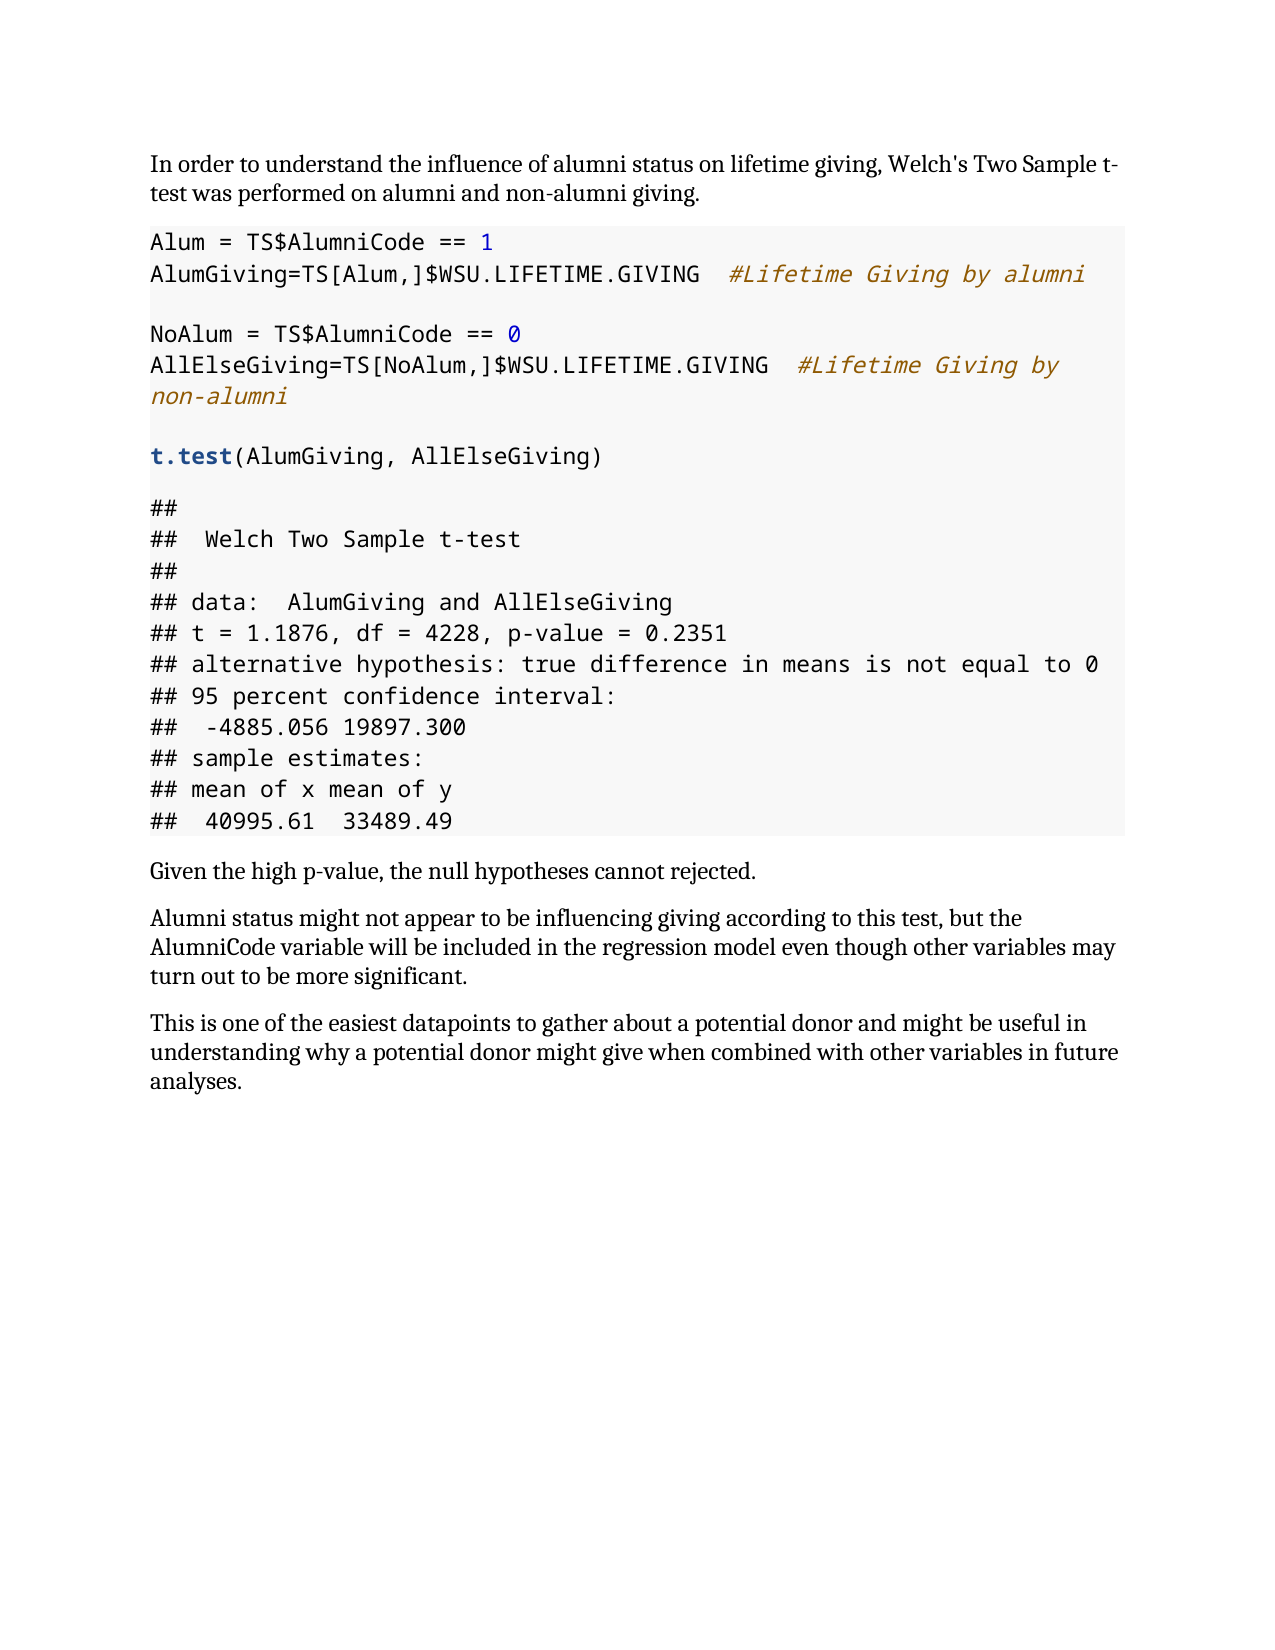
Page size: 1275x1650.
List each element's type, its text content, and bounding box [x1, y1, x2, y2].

text In order to understand the influence of alumni status on lifetime giving, Welch's Two Sample t-test was performed on alumni and non-alumni giving. [150, 150, 1125, 207]
text Alumni status might not appear to be influencing giving according to this test, but the AlumniCode variable will be included in the regression model even though other variables may turn out to be more significant. [150, 904, 1125, 990]
text This is one of the easiest datapoints to gather about a potential donor and might be useful in understanding why a potential donor might give when combined with other variables in future analyses. [150, 1009, 1125, 1095]
text Alum = TS$AlumniCode == 1 AlumGiving=TS[Alum,]$WSU.LIFETIME.GIVING #Lifetime Giving by alumni NoAlum = TS$AlumniCode == 0 AllElseGiving=TS[NoAlum,]$WSU.LIFETIME.GIVING #Lifetime Giving by non-alumni t.test(AlumGiving, AllElseGiving) [150, 226, 1125, 471]
text Given the high p-value, the null hypotheses cannot rejected. [150, 857, 1125, 885]
text ## ## Welch Two Sample t-test ## ## data: AlumGiving and AllElseGiving ## t = 1.1876, df = 4228, p-value = 0.2351 ## alternative hypothesis: true difference in means is not equal to 0 ## 95 percent confidence interval: ## -4885.056 19897.300 ## sample estimates: ## mean of x mean of y ## 40995.61 33489.49 [150, 492, 1125, 836]
